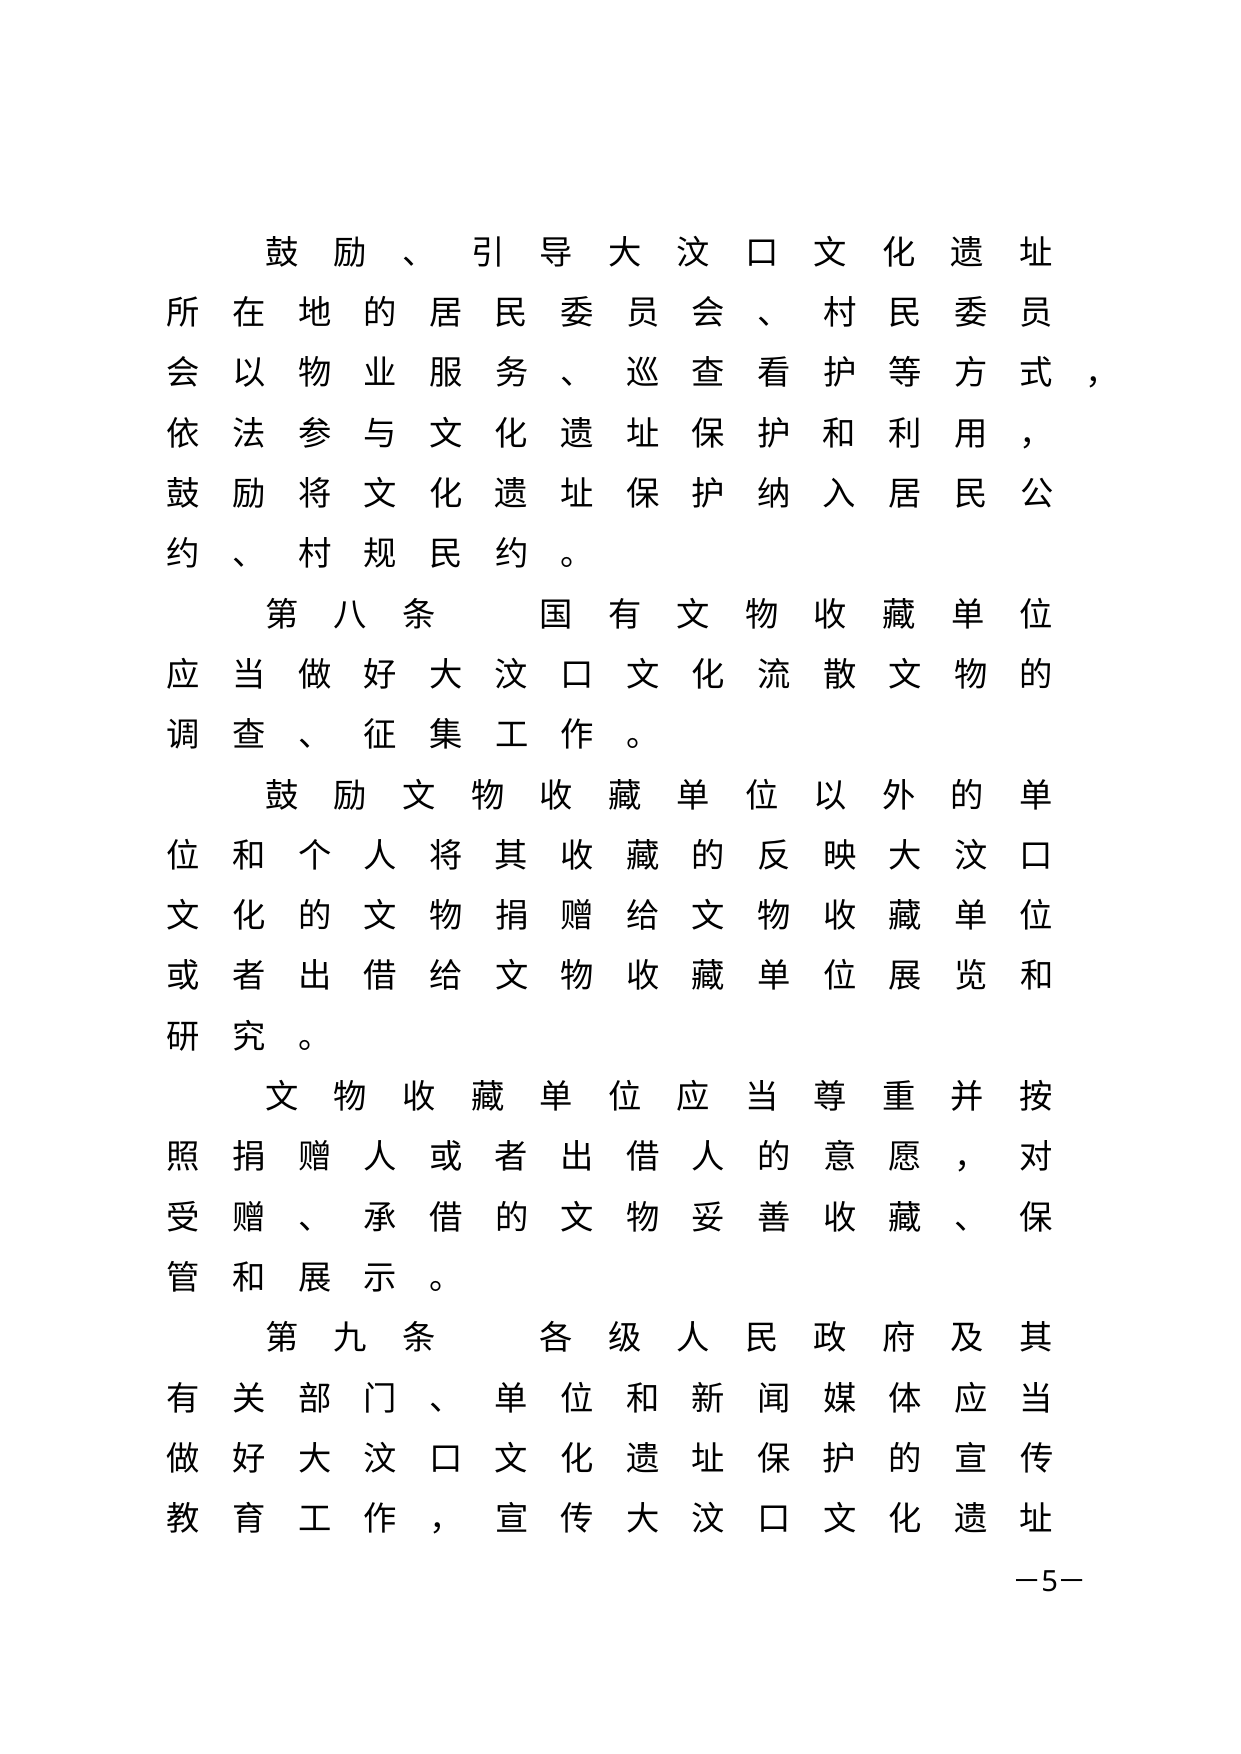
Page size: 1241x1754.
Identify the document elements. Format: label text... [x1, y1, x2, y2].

text 鼓励、引导大汶口文化遗址所在地的居民委员会、村民委员会以物业服务、巡查看护等方式，依法参与文化遗址保护和利用，鼓励将文化遗址保护纳入居民公约、村规民约。 [167, 219, 1085, 581]
text 第八条 国有文物收藏单位应当做好大汶口文化流散文物的调查、征集工作。 [167, 581, 1085, 762]
text 鼓励文物收藏单位以外的单位和个人将其收藏的反映大汶口文化的文物捐赠给文物收藏单位或者出借给文物收藏单位展览和研究。 [167, 762, 1085, 1064]
text 文物收藏单位应当尊重并按照捐赠人或者出借人的意愿，对受赠、承借的文物妥善收藏、保管和展示。 [167, 1064, 1085, 1305]
text 第九条 各级人民政府及其有关部门、单位和新闻媒体应当做好大汶口文化遗址保护的宣传教育工作，宣传大汶口文化遗址的历史文化价值，提高社会公众保护意识。 [167, 1305, 1085, 1546]
